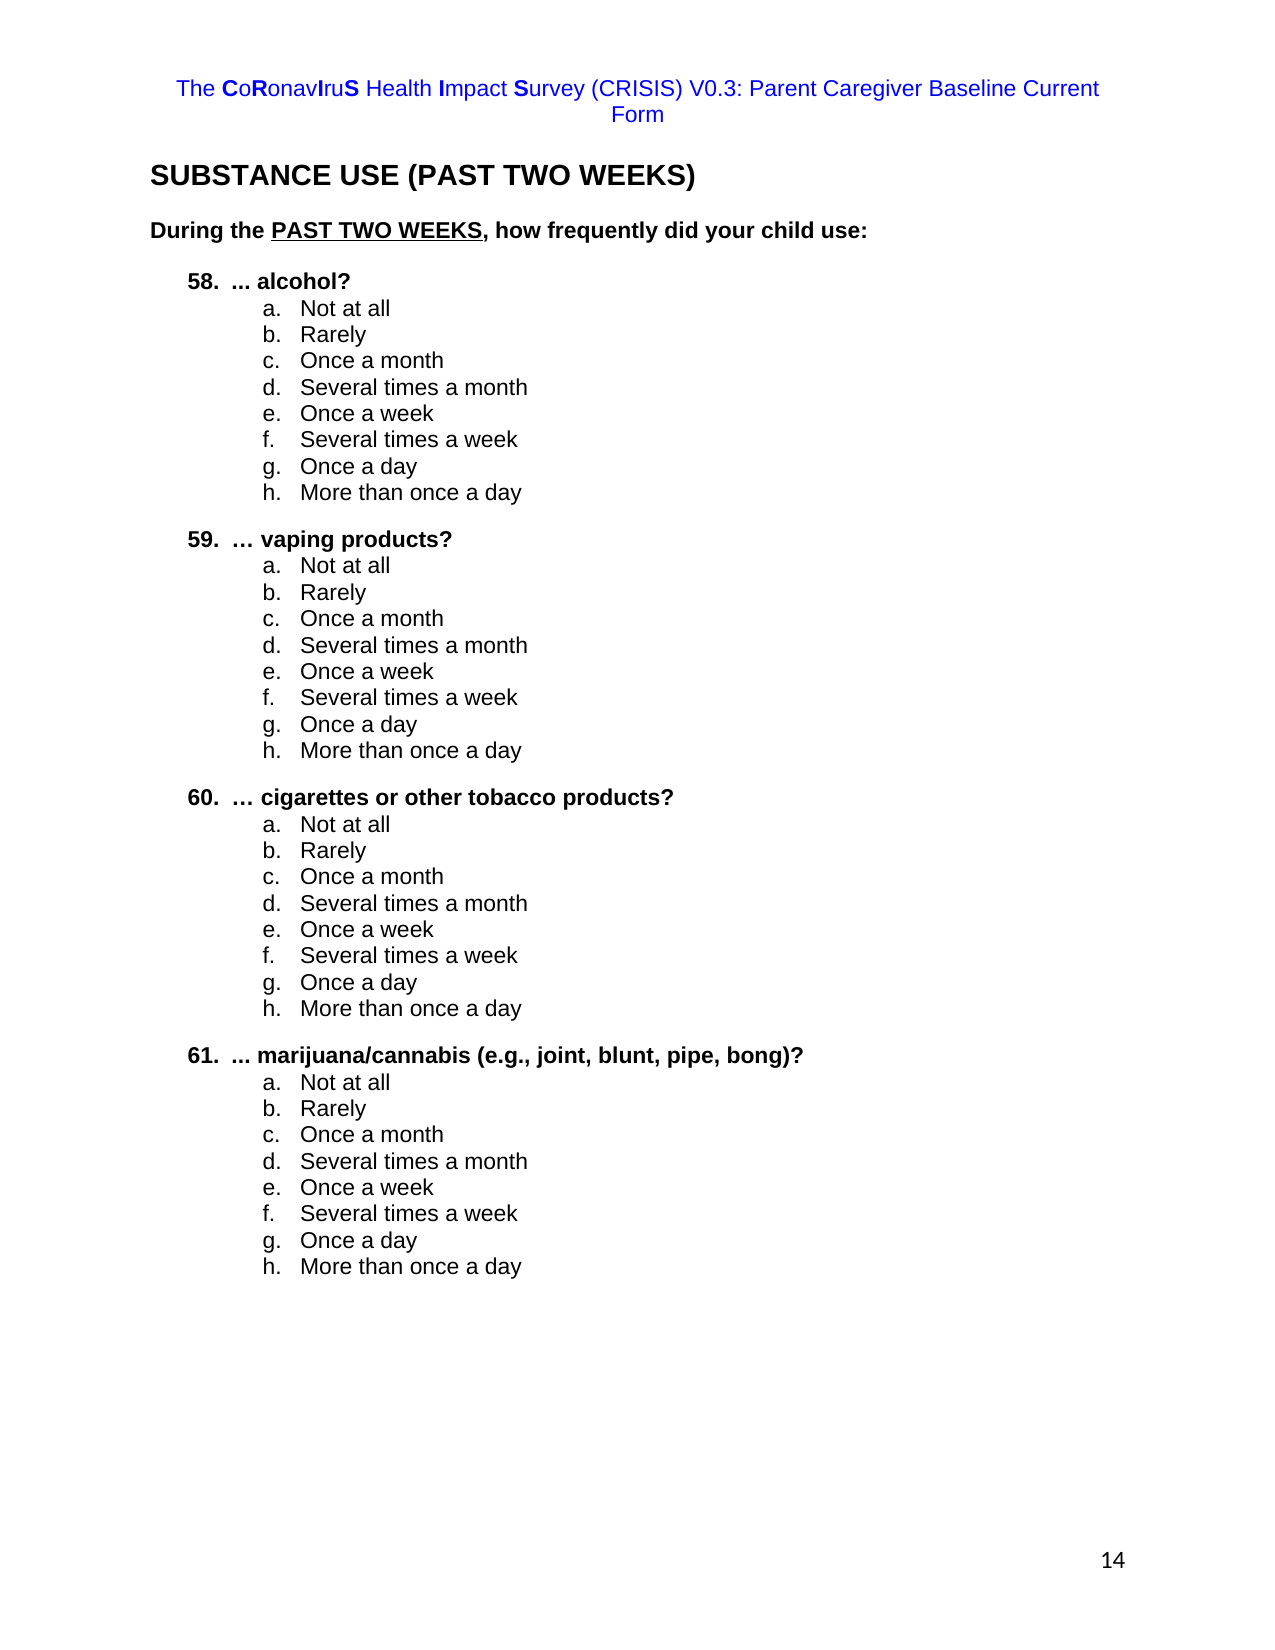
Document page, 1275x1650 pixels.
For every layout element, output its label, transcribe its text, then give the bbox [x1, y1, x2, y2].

list Rarely [262, 579, 1125, 605]
list Not at all [262, 1068, 1125, 1095]
subtitle SUBSTANCE USE (PAST TWO WEEKS) [150, 158, 1125, 192]
list Several times a week [262, 426, 1125, 453]
list Rarely [262, 321, 1125, 347]
list Once a day [262, 969, 1125, 995]
list More than once a day [262, 1253, 1125, 1279]
list Several times a month [262, 889, 1125, 916]
list … vaping products? [187, 526, 1125, 552]
list Several times a week [262, 942, 1125, 969]
list Not at all [262, 552, 1125, 579]
list Several times a week [262, 684, 1125, 711]
list Several times a month [262, 373, 1125, 400]
list More than once a day [262, 479, 1125, 505]
list ... alcohol? [187, 268, 1125, 294]
list Once a week [262, 916, 1125, 942]
list Once a month [262, 605, 1125, 632]
list Not at all [262, 294, 1125, 321]
list More than once a day [262, 737, 1125, 763]
list Once a week [262, 1174, 1125, 1200]
list Not at all [262, 811, 1125, 837]
list Once a day [262, 1227, 1125, 1253]
list ... marijuana/cannabis (e.g., joint, blunt, pipe, bong)? [187, 1042, 1125, 1068]
list Once a week [262, 400, 1125, 426]
list Once a week [262, 658, 1125, 684]
list Several times a week [262, 1200, 1125, 1227]
list Several times a month [262, 632, 1125, 658]
list Once a day [262, 453, 1125, 479]
list … cigarettes or other tobacco products? [187, 784, 1125, 811]
list Once a month [262, 347, 1125, 373]
text During the PAST TWO WEEKS, how frequently did your child use: [150, 217, 1125, 243]
list Once a month [262, 863, 1125, 889]
list Rarely [262, 837, 1125, 863]
list More than once a day [262, 995, 1125, 1021]
list Once a day [262, 711, 1125, 737]
list Once a month [262, 1121, 1125, 1148]
list Several times a month [262, 1148, 1125, 1174]
list Rarely [262, 1095, 1125, 1121]
